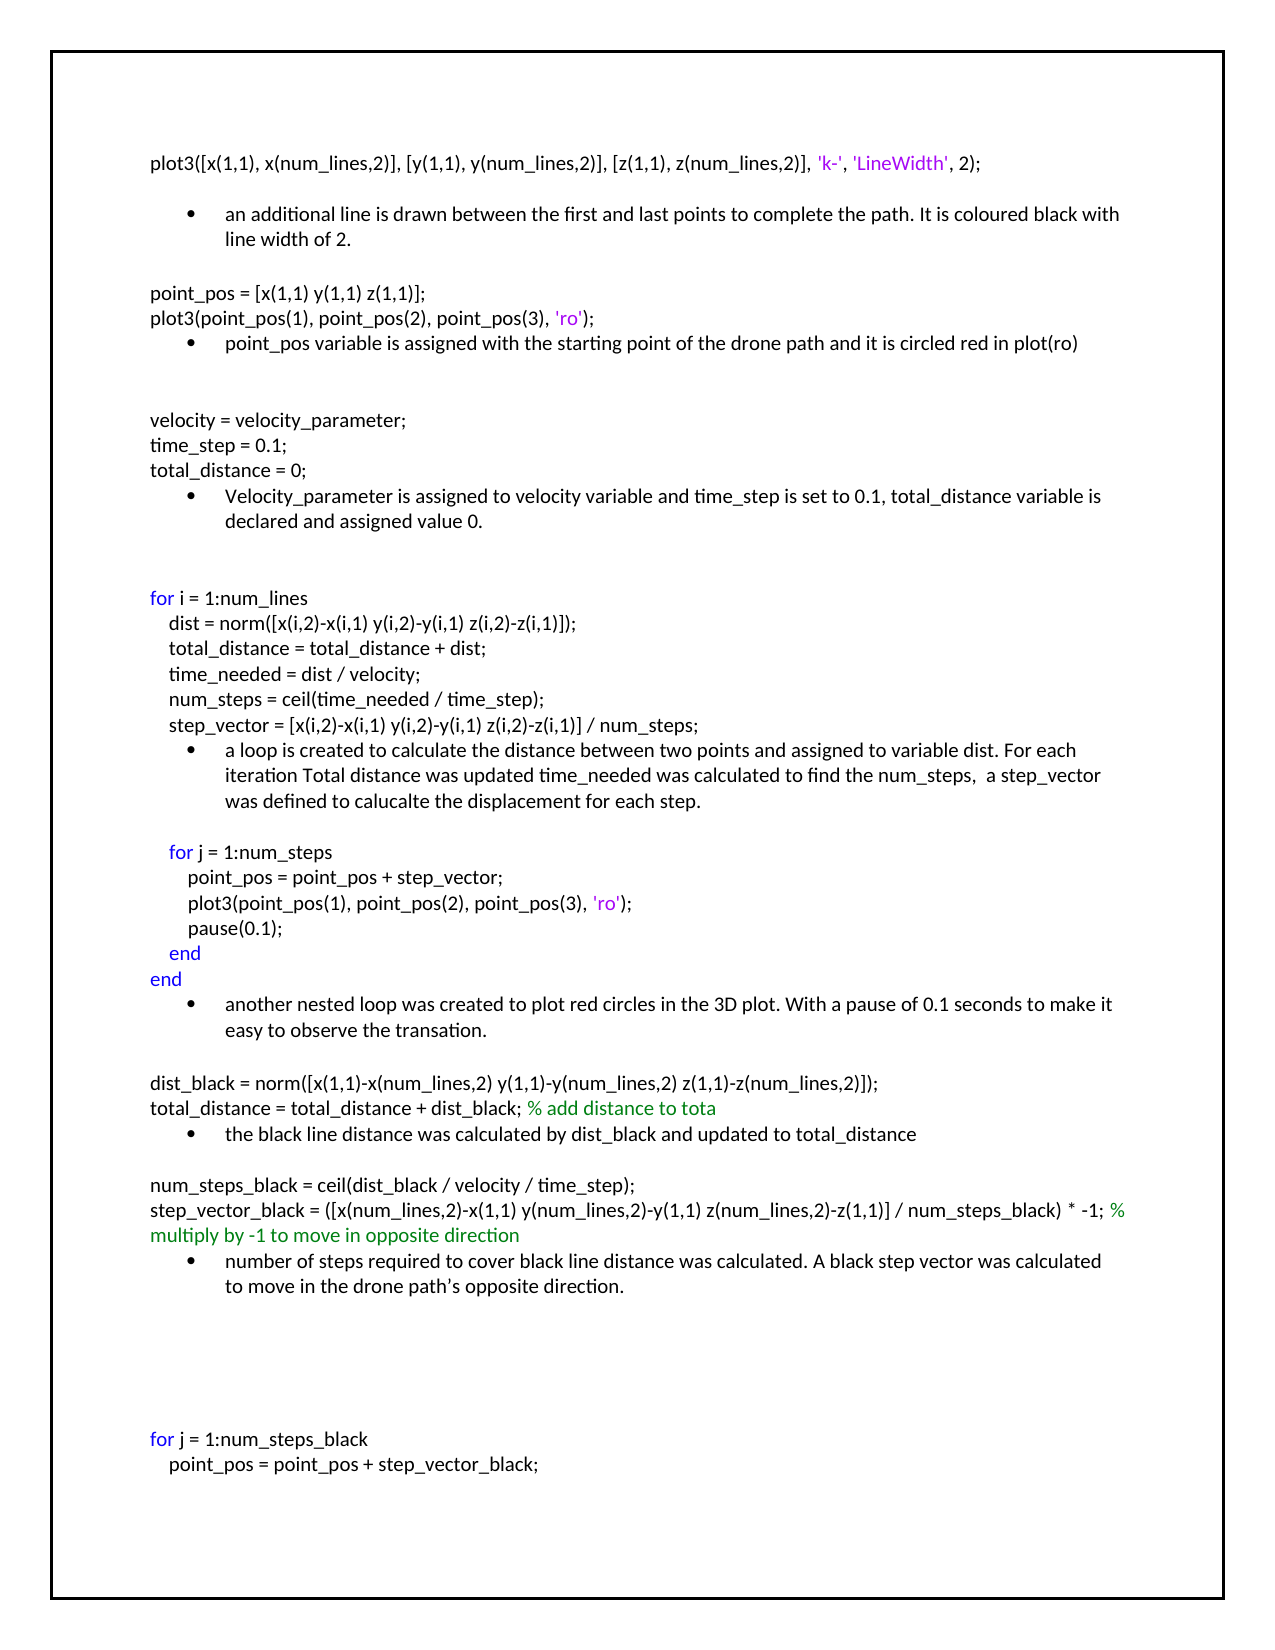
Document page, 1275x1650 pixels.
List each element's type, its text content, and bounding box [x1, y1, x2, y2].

text point_pos = point_pos + step_vector_black; [150, 1451, 1125, 1477]
text end [150, 941, 1125, 966]
text for j = 1:num_steps_black [150, 1426, 1125, 1451]
text velocity = velocity_parameter; [150, 407, 1125, 432]
text total_distance = total_distance + dist_black; % add distance to tota [150, 1096, 1125, 1121]
text for j = 1:num_steps [150, 839, 1125, 864]
list the black line distance was calculated by dist_black and updated to total_distance [187, 1121, 1125, 1146]
text time_step = 0.1; [150, 432, 1125, 458]
text num_steps_black = ceil(dist_black / velocity / time_step); [150, 1172, 1125, 1197]
list a loop is created to calculate the distance between two points and assigned to variable dist. For each iteration Total distance was updated time_needed was calculated to find the num_steps, a step_vector was defined to calucalte the displacement for each step. [187, 737, 1125, 813]
text total_distance = 0; [150, 458, 1125, 483]
text step_vector = [x(i,2)-x(i,1) y(i,2)-y(i,1) z(i,2)-z(i,1)] / num_steps; [150, 712, 1125, 737]
text point_pos = point_pos + step_vector; [150, 864, 1125, 890]
text end [150, 966, 1125, 991]
list another nested loop was created to plot red circles in the 3D plot. With a pause of 0.1 seconds to make it easy to observe the transation. [187, 991, 1125, 1042]
list Velocity_parameter is assigned to velocity variable and time_step is set to 0.1, total_distance variable is declared and assigned value 0. [187, 483, 1125, 534]
text plot3(point_pos(1), point_pos(2), point_pos(3), 'ro'); [150, 305, 1125, 331]
text point_pos = [x(1,1) y(1,1) z(1,1)]; [150, 280, 1125, 305]
text for i = 1:num_lines [150, 585, 1125, 610]
text dist_black = norm([x(1,1)-x(num_lines,2) y(1,1)-y(num_lines,2) z(1,1)-z(num_lines,2)]); [150, 1070, 1125, 1096]
text total_distance = total_distance + dist; [150, 636, 1125, 661]
text step_vector_black = ([x(num_lines,2)-x(1,1) y(num_lines,2)-y(1,1) z(num_lines,2)-z(1,1)] / num_steps_black) * -1; % multiply by -1 to move in opposite direction [150, 1197, 1125, 1248]
text dist = norm([x(i,2)-x(i,1) y(i,2)-y(i,1) z(i,2)-z(i,1)]); [150, 610, 1125, 636]
text plot3([x(1,1), x(num_lines,2)], [y(1,1), y(num_lines,2)], [z(1,1), z(num_lines,2)], 'k-', 'LineWidth', 2); [150, 150, 1125, 175]
list number of steps required to cover black line distance was calculated. A black step vector was calculated to move in the drone path’s opposite direction. [187, 1248, 1125, 1299]
text time_needed = dist / velocity; [150, 661, 1125, 686]
text num_steps = ceil(time_needed / time_step); [150, 686, 1125, 712]
text plot3(point_pos(1), point_pos(2), point_pos(3), 'ro'); [150, 890, 1125, 915]
list an additional line is drawn between the first and last points to complete the path. It is coloured black with line width of 2. [187, 201, 1125, 252]
text pause(0.1); [150, 915, 1125, 941]
list point_pos variable is assigned with the starting point of the drone path and it is circled red in plot(ro) [187, 331, 1125, 356]
